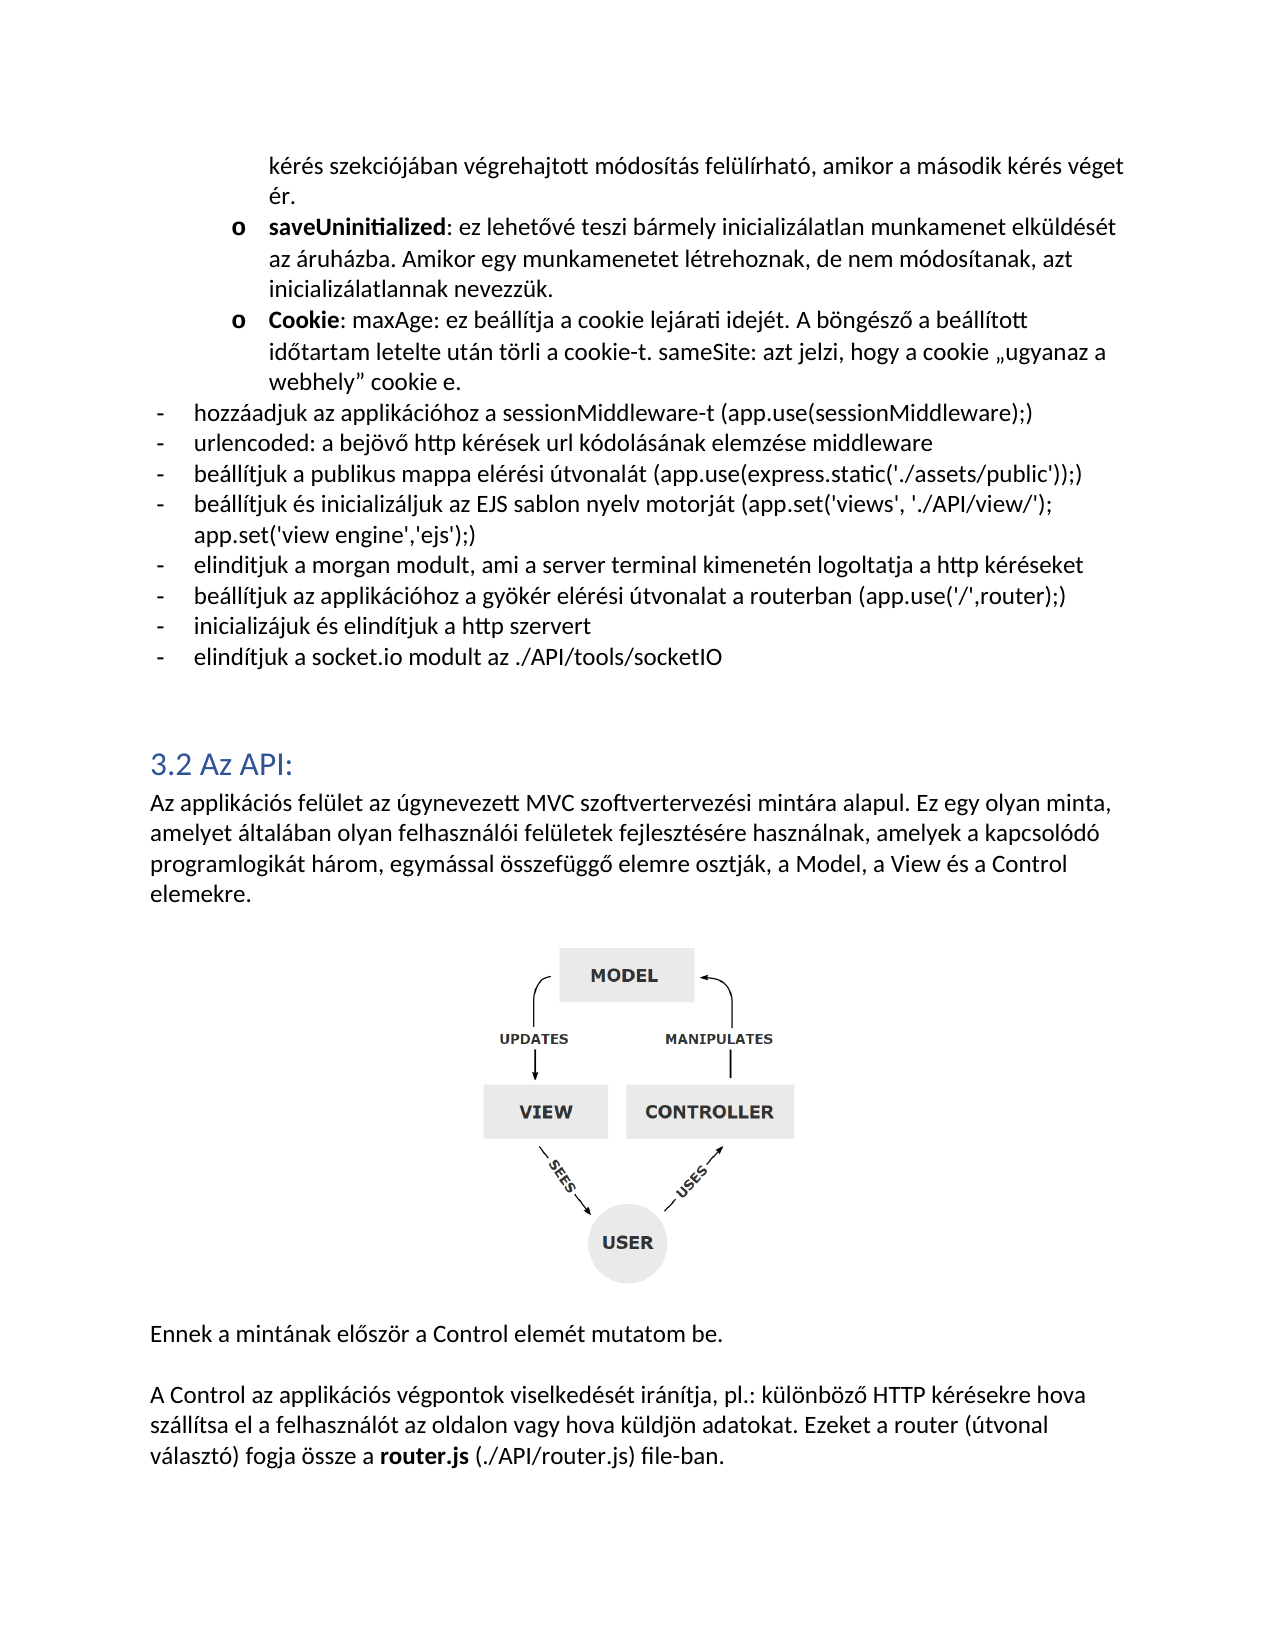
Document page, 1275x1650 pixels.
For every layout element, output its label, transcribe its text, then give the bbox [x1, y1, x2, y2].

list beállítjuk és inicializáljuk az EJS sablon nyelv motorját (app.set('views', './API/view/'); [156, 488, 1125, 519]
text app.set('view engine','ejs');) [194, 519, 1125, 549]
list Cookie: maxAge: ez beállítja a cookie lejárati idejét. A böngésző a beállított időtartam letelte után törli a cookie-t. sameSite: azt jelzi, hogy a cookie „ugyanaz a webhely” cookie e. [231, 304, 1125, 397]
list inicializájuk és elindítjuk a http szervert [156, 610, 1125, 641]
list elinditjuk a morgan modult, ami a server terminal kimenetén logoltatja a http kéréseket [156, 549, 1125, 580]
list hozzáadjuk az applikációhoz a sessionMiddleware-t (app.use(sessionMiddleware);) [156, 397, 1125, 427]
list beállítjuk az applikációhoz a gyökér elérési útvonalat a routerban (app.use('/',router);) [156, 580, 1125, 610]
text Ennek a mintának először a Control elemét mutatom be. [150, 1318, 1125, 1349]
list urlencoded: a bejövő http kérések url kódolásának elemzése middleware [156, 427, 1125, 458]
picture [473, 939, 802, 1288]
list saveUninitialized: ez lehetővé teszi bármely inicializálatlan munkamenet elküldését az áruházba. Amikor egy munkamenetet létrehoznak, de nem módosítanak, azt inicializálatlannak nevezzük. [231, 211, 1125, 304]
list elindítjuk a socket.io modult az ./API/tools/socketIO [156, 641, 1125, 671]
text A Control az applikációs végpontok viselkedését iránítja, pl.: különböző HTTP kérésekre hova szállítsa el a felhasználót az oldalon vagy hova küldjön adatokat. Ezeket a router (útvonal választó) fogja össze a router.js (./API/router.js) file-ban. [150, 1379, 1125, 1471]
text Az applikációs felület az úgynevezett MVC szoftvertervezési mintára alapul. Ez egy olyan minta, amelyet általában olyan felhasználói felületek fejlesztésére használnak, amelyek a kapcsolódó programlogikát három, egymással összefüggő elemre osztják, a Model, a View és a Control elemekre. [150, 787, 1125, 909]
list beállítjuk a publikus mappa elérési útvonalát (app.use(express.static('./assets/public'));) [156, 458, 1125, 488]
subtitle 3.2 Az API: [150, 743, 1125, 784]
